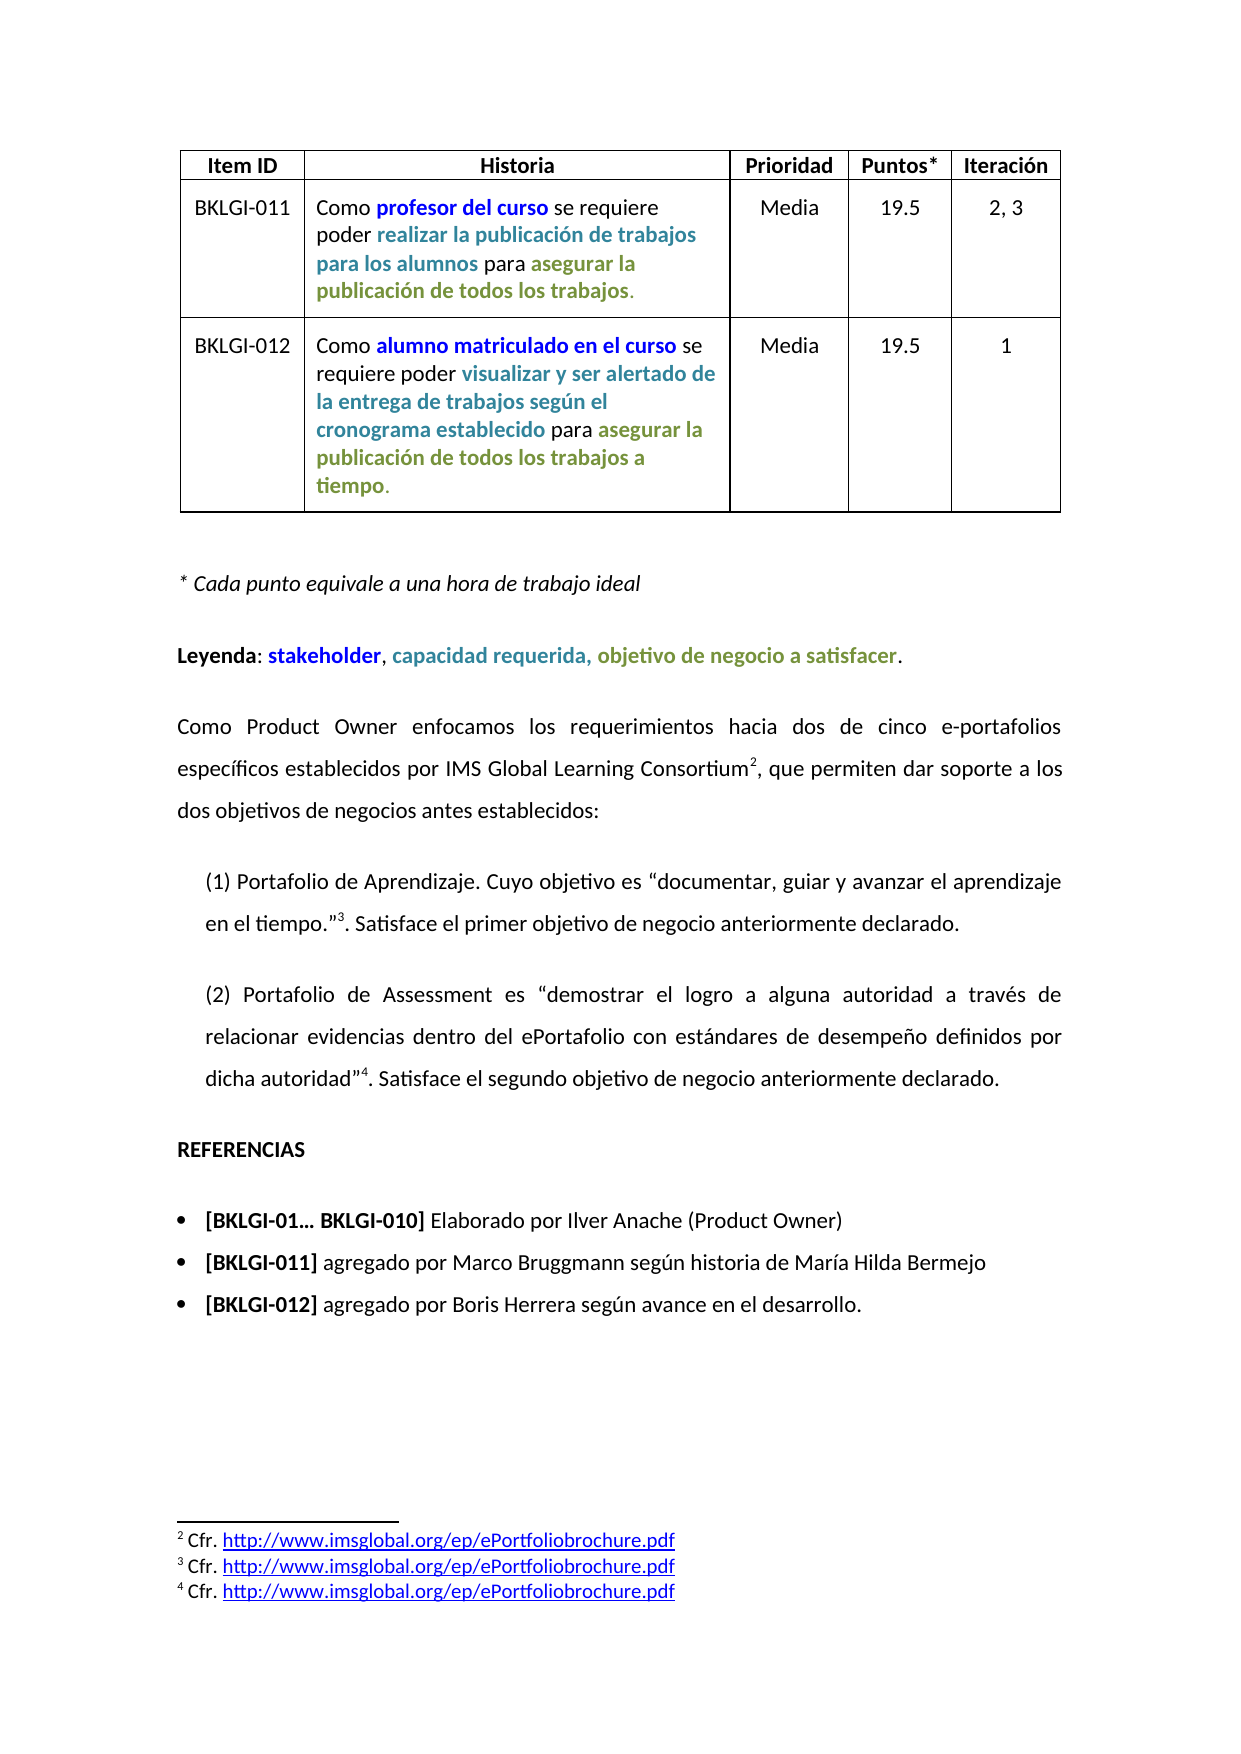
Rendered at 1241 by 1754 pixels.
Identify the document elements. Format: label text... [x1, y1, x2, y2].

table_cell BKLGI-012 [181, 318, 304, 511]
table_cell Como alumno matriculado en el curso se requiere poder visualizar y ser alertado de la entrega de trabajos según el cronograma establecido para asegurar la publicación de todos los trabajos a tiempo. [305, 318, 729, 511]
text Leyenda: stakeholder, capacidad requerida, objetivo de negocio a satisfacer. [177, 641, 1063, 669]
table_cell BKLGI-011 [181, 180, 304, 317]
table_cell 19.5 [849, 180, 951, 317]
table_cell 19.5 [849, 318, 951, 511]
table_cell Como profesor del curso se requiere poder realizar la publicación de trabajos para los alumnos para asegurar la publicación de todos los trabajos. [305, 180, 729, 317]
table_cell 1 [952, 318, 1060, 511]
table_header Item ID [181, 151, 304, 179]
text (2) Portafolio de Assessment es “demostrar el logro a alguna autoridad a través de relacionar evidencias dentro del ePortafolio con estándares de desempeño definidos por dicha autoridad”. Satisface el segundo objetivo de negocio anteriormente declarado. [205, 980, 1063, 1092]
text Como Product Owner enfocamos los requerimientos hacia dos de cinco e-portafolios específicos establecidos por IMS Global Learning Consortium, que permiten dar soporte a los dos objetivos de negocios antes establecidos: [177, 712, 1063, 824]
table_cell 2, 3 [952, 180, 1060, 317]
text REFERENCIAS [177, 1135, 1063, 1163]
list [BKLGI-011] agregado por Marco Bruggmann según historia de María Hilda Bermejo [177, 1248, 1063, 1276]
table_header Prioridad [731, 151, 848, 179]
list [BKLGI-012] agregado por Boris Herrera según avance en el desarrollo. [177, 1290, 1063, 1318]
table_cell Media [731, 318, 848, 511]
table_header Historia [305, 151, 729, 179]
text (1) Portafolio de Aprendizaje. Cuyo objetivo es “documentar, guiar y avanzar el aprendizaje en el tiempo.”. Satisface el primer objetivo de negocio anteriormente declarado. [205, 867, 1063, 937]
table_header Puntos* [849, 151, 951, 179]
text * Cada punto equivale a una hora de trabajo ideal [177, 569, 1063, 598]
list [BKLGI-01… BKLGI-010] Elaborado por Ilver Anache (Product Owner) [177, 1206, 1063, 1234]
table_cell Media [731, 180, 848, 317]
table_header Iteración [952, 151, 1060, 179]
